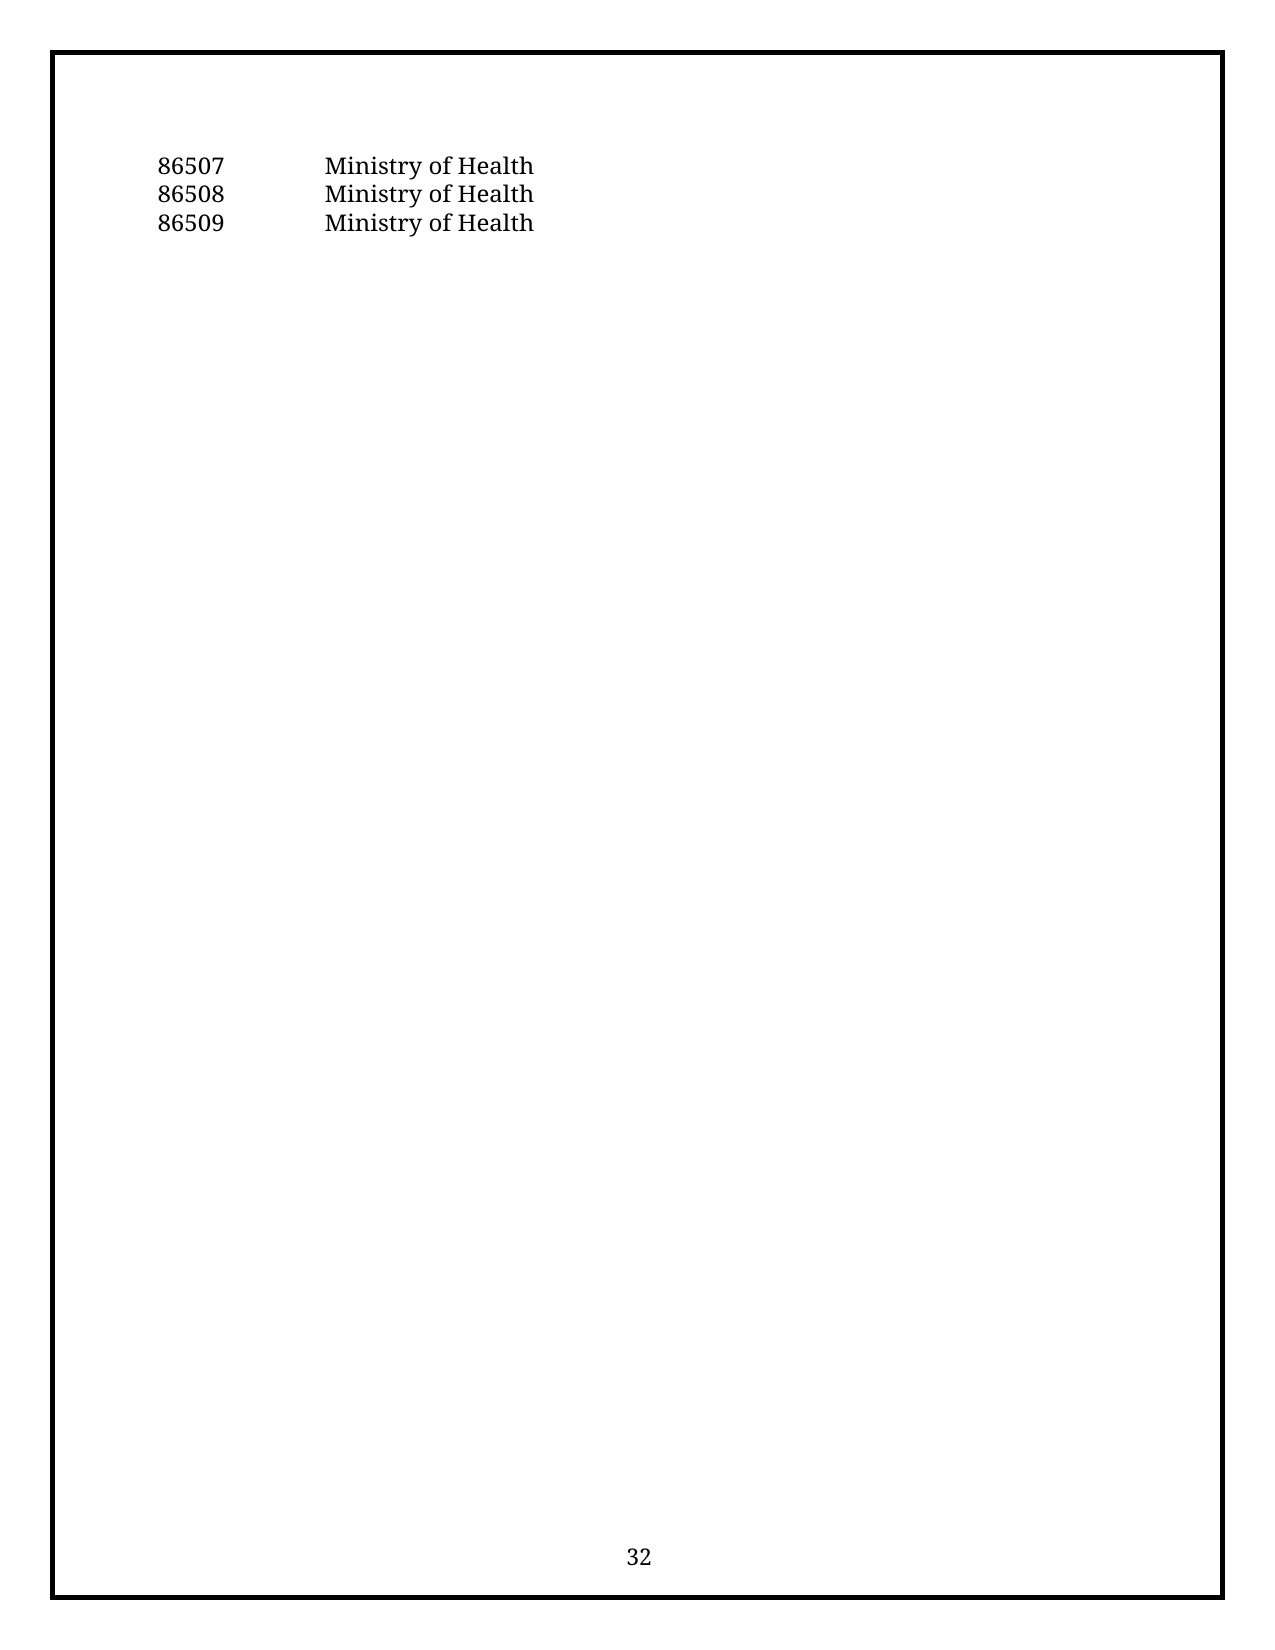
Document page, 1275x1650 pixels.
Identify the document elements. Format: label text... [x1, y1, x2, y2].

text 86507 Ministry of Health [157, 152, 1137, 180]
text 86509 Ministry of Health [157, 208, 1137, 237]
text 86508 Ministry of Health [157, 180, 1137, 208]
